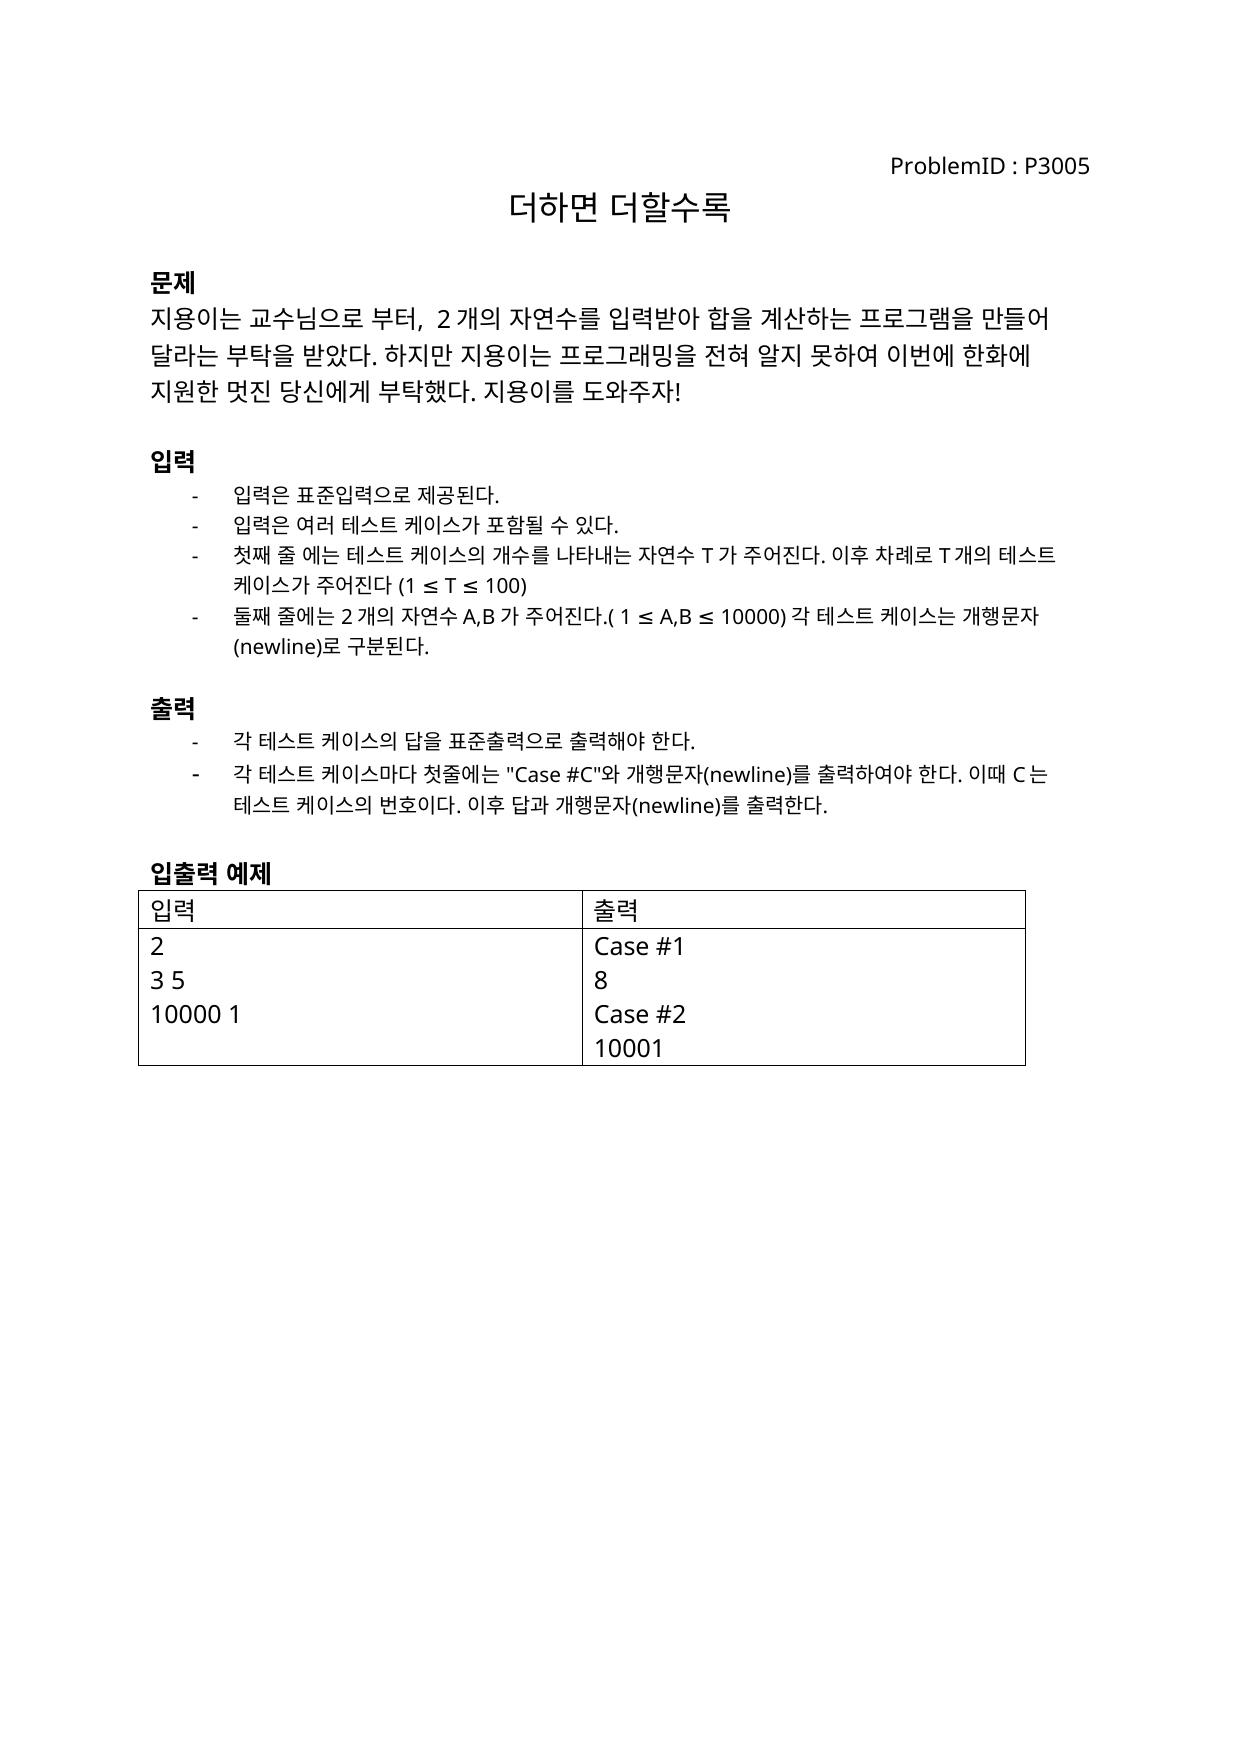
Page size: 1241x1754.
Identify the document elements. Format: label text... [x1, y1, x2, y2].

list 각 테스트 케이스마다 첫줄에는 "Case #C"와 개행문자(newline)를 출력하여야 한다. 이때 C는 테스트 케이스의 번호이다. 이후 답과 개행문자(newline)를 출력한다. [192, 756, 1090, 820]
list 첫째 줄 에는 테스트 케이스의 개수를 나타내는 자연수 T 가 주어진다. 이후 차례로 T개의 테스트 케이스가 주어진다 (1 ≤ T ≤ 100) [192, 539, 1090, 600]
list 둘째 줄에는 2개의 자연수A,B 가 주어진다.( 1 ≤ A,B ≤ 10000) 각 테스트 케이스는 개행문자(newline)로 구분된다. [192, 600, 1090, 661]
text 입력 [150, 443, 1090, 479]
table_header 입력 [139, 891, 582, 928]
text 출력 [150, 689, 1090, 725]
list 입력은 표준입력으로 제공된다. [192, 479, 1090, 509]
table_cell 2 3 5 10000 1 [139, 929, 582, 1065]
list 입력은 여러 테스트 케이스가 포함될 수 있다. [192, 509, 1090, 539]
table_header 출력 [583, 891, 1025, 928]
text ProblemID : P3005 [150, 150, 1090, 181]
list 각 테스트 케이스의 답을 표준출력으로 출력해야 한다. [192, 725, 1090, 756]
text 더하면 더할수록 [150, 181, 1090, 229]
text 지용이는 교수님으로 부터, 2개의 자연수를 입력받아 합을 계산하는 프로그램을 만들어 달라는 부탁을 받았다. 하지만 지용이는 프로그래밍을 전혀 알지 못하여 이번에 한화에 지원한 멋진 당신에게 부탁했다. 지용이를 도와주자! [150, 300, 1090, 408]
table_cell Case #1 8 Case #2 10001 [583, 929, 1025, 1065]
text 문제 [150, 263, 1090, 300]
list 입출력 예제 [150, 854, 1090, 890]
